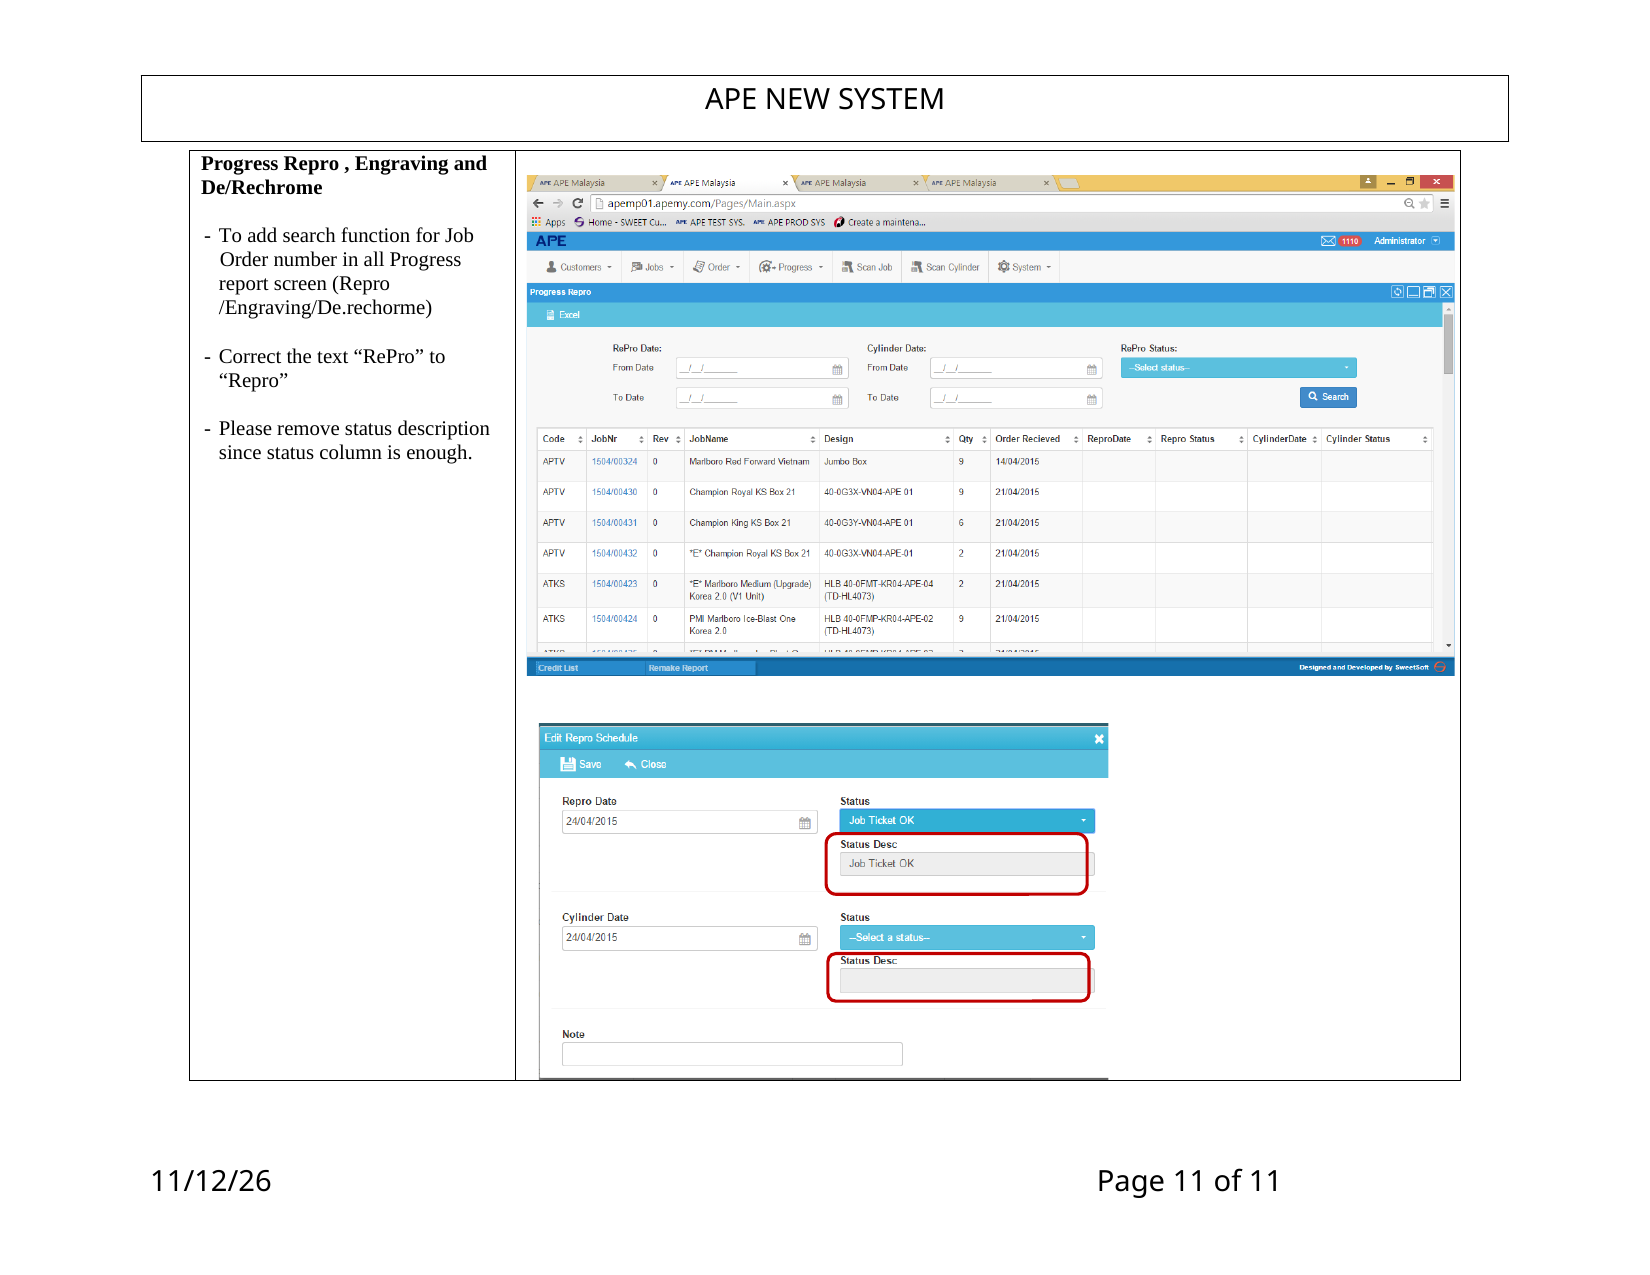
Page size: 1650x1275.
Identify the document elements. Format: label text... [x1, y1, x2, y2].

table_cell [516, 151, 1460, 1080]
picture [538, 723, 1109, 1080]
picture [526, 175, 1455, 676]
table_cell Progress Repro , Engraving and De/Rechrome To add search function for Job Order number in all Progress report screen (Repro /Engraving/De.rechorme) Correct the text “RePro” to “Repro” Please remove status description since status column is enough. [190, 151, 515, 1080]
